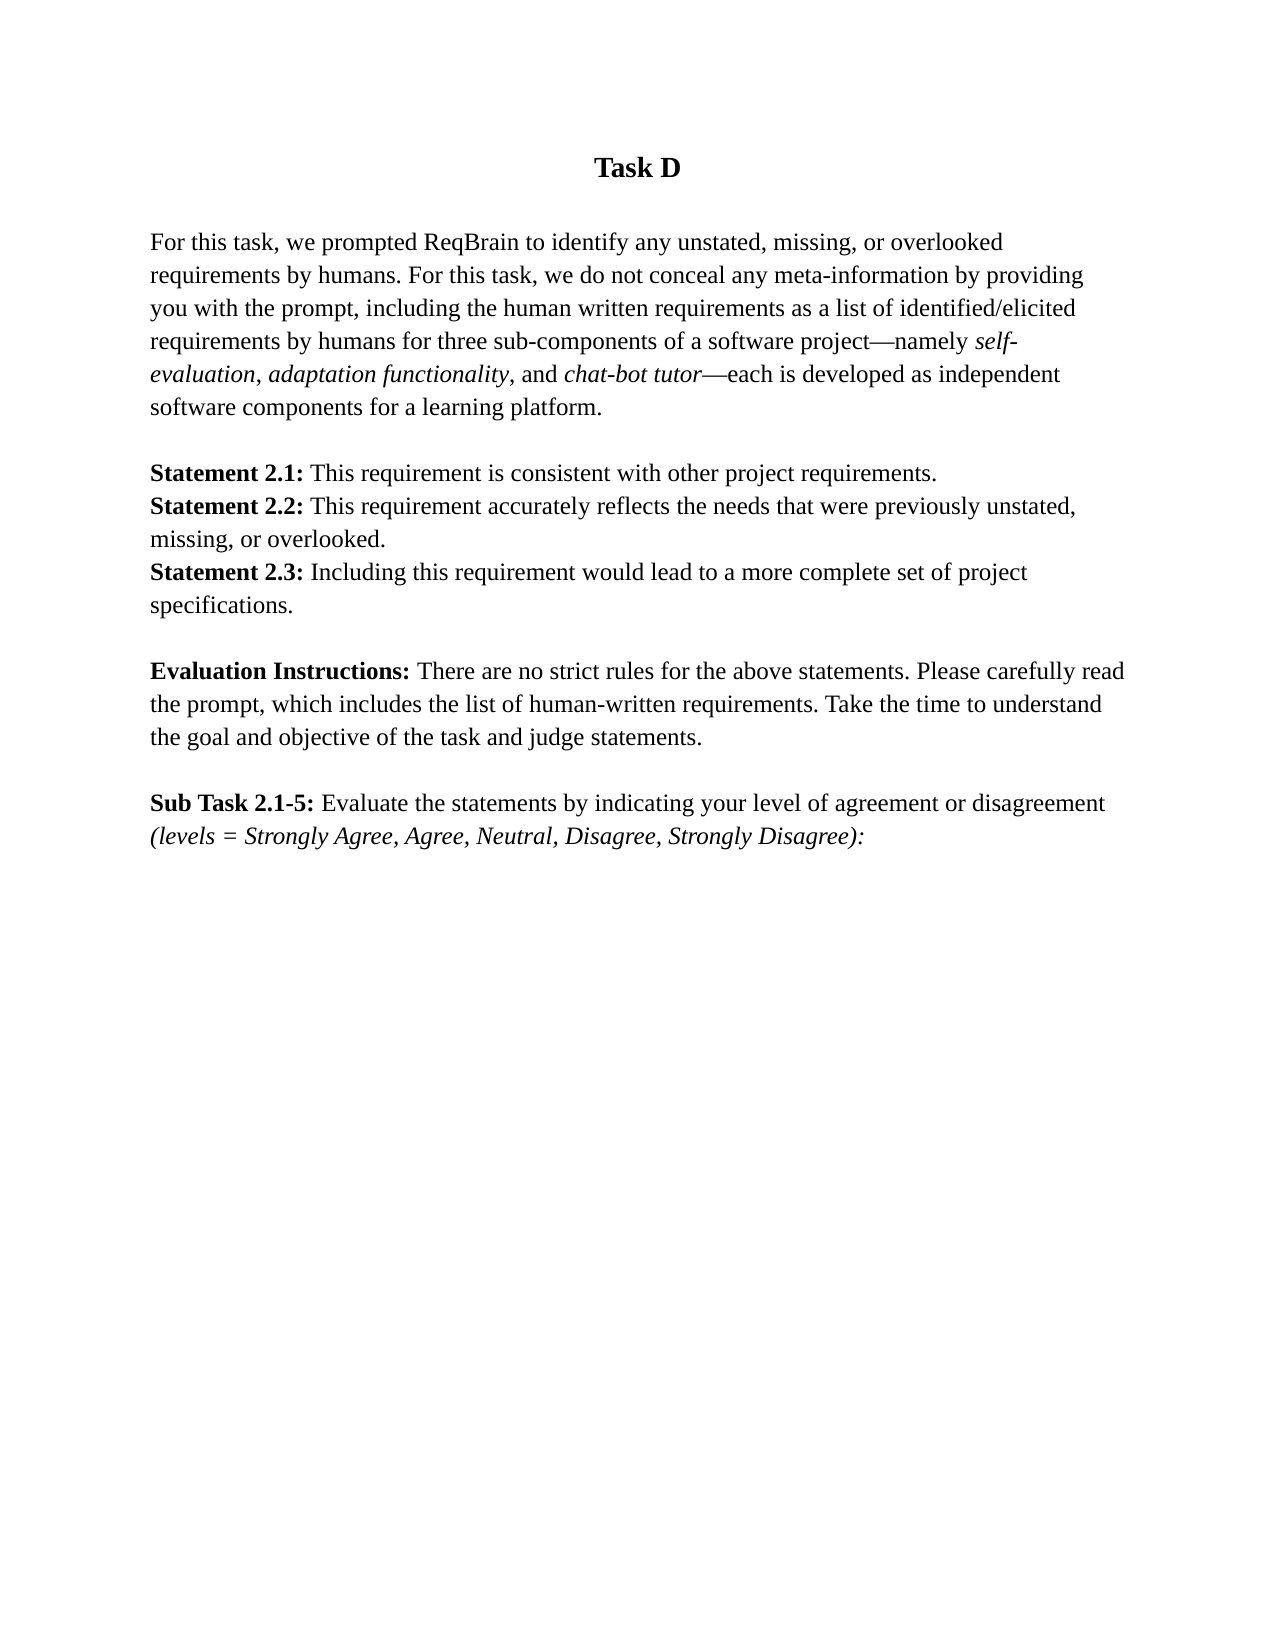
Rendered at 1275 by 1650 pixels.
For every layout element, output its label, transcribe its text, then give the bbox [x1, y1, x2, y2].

text Statement 2.2: This requirement accurately reflects the needs that were previously unstated, missing, or overlooked. [150, 491, 1125, 553]
text For this task, we prompted ReqBrain to identify any unstated, missing, or overlooked requirements by humans. For this task, we do not conceal any meta-information by providing you with the prompt, including the human written requirements as a list of identified/elicited requirements by humans for three sub-components of a software project—namely self-evaluation, adaptation functionality, and chat-bot tutor—each is developed as independent software components for a learning platform. [150, 227, 1125, 421]
text Evaluation Instructions: There are no strict rules for the above statements. Please carefully read the prompt, which includes the list of human-written requirements. Take the time to understand the goal and objective of the task and judge statements. [150, 656, 1125, 751]
text Statement 2.3: Including this requirement would lead to a more complete set of project specifications. [150, 557, 1125, 619]
text Task D [150, 150, 1125, 183]
text Statement 2.1: This requirement is consistent with other project requirements. [150, 458, 1125, 487]
text Sub Task 2.1-5: Evaluate the statements by indicating your level of agreement or disagreement (levels = Strongly Agree, Agree, Neutral, Disagree, Strongly Disagree): [150, 788, 1125, 850]
